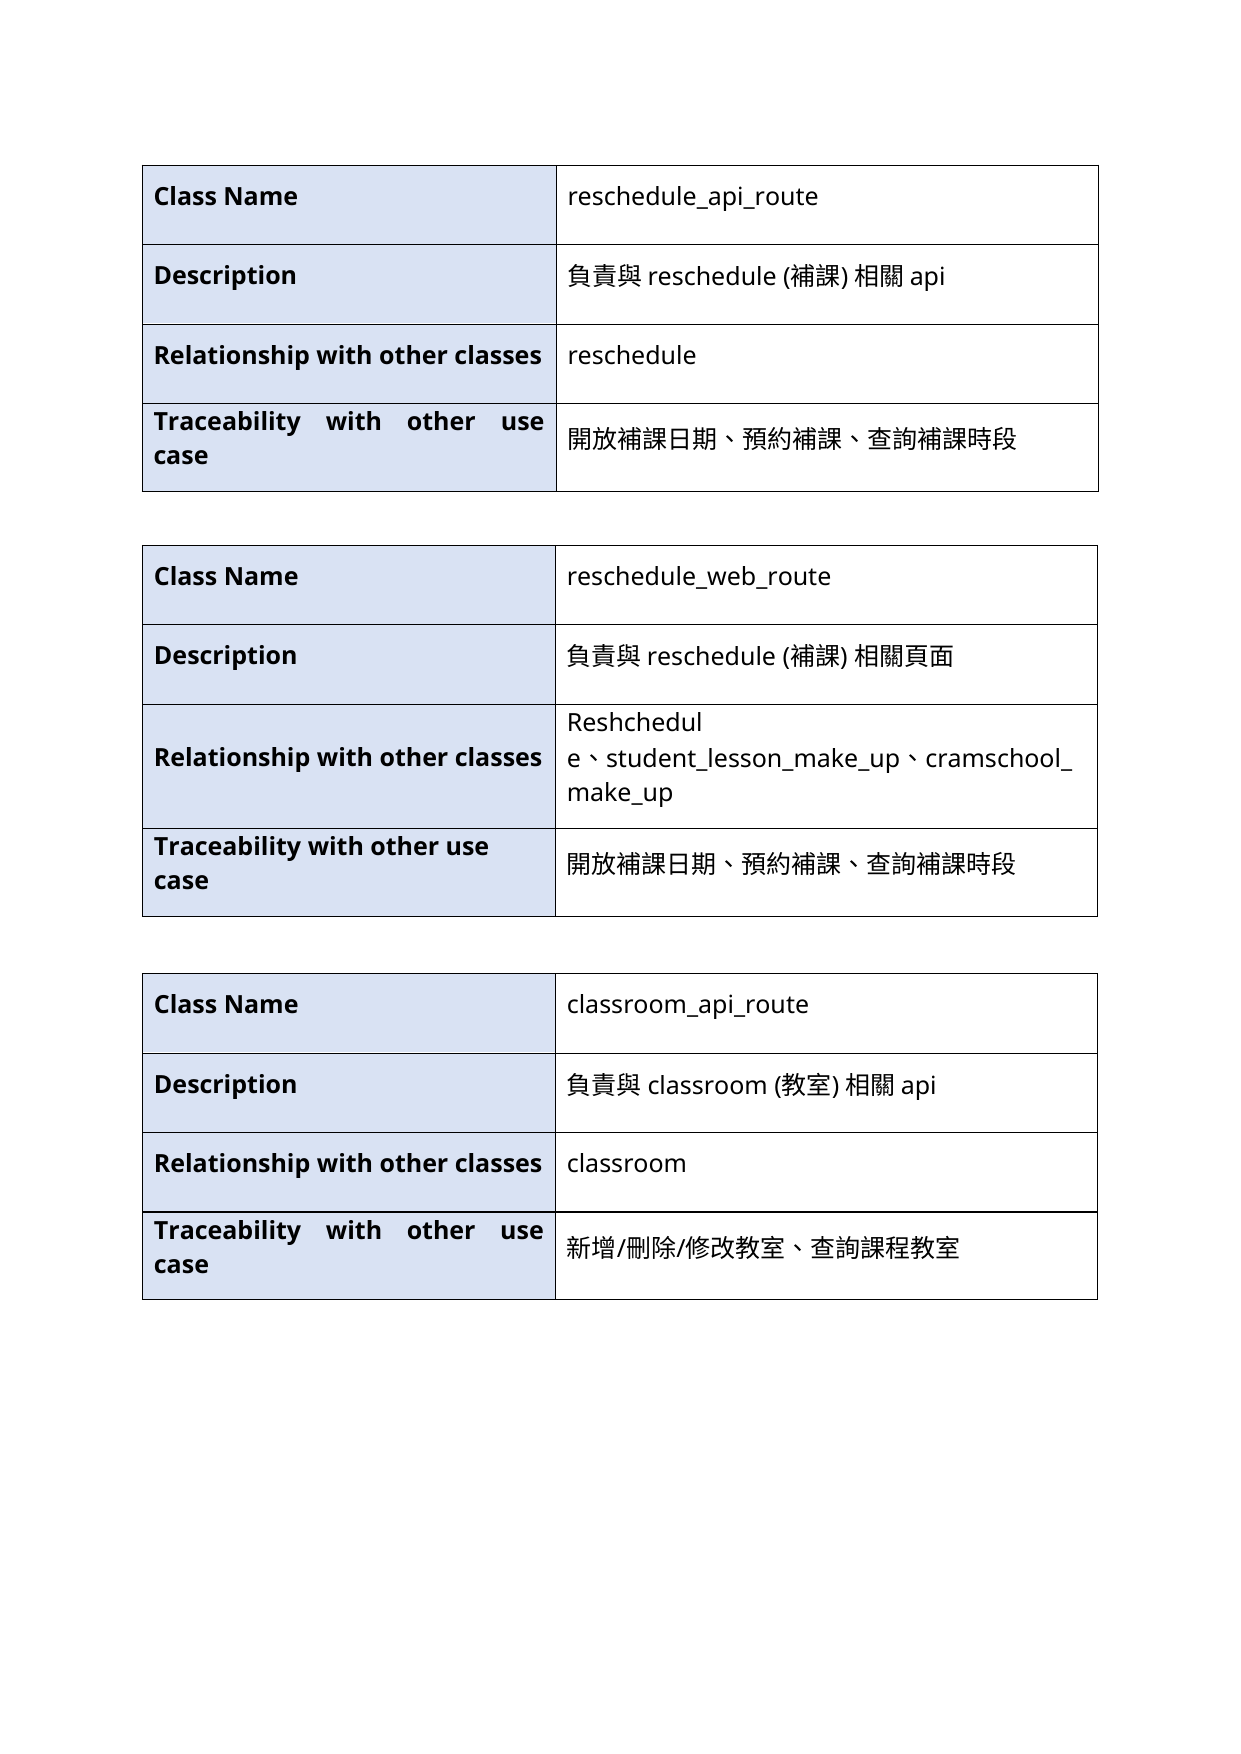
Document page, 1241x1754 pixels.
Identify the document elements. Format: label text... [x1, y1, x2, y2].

table_cell Relationship with other classes [143, 325, 556, 403]
table_cell 開放補課日期、預約補課、查詢補課時段 [557, 404, 1098, 491]
table_cell 負責與reschedule (補課) 相關頁面 [556, 625, 1097, 704]
table_header reschedule_web_route [556, 546, 1097, 624]
table_cell Relationship with other classes [143, 1133, 555, 1211]
table_cell Traceability with other use case [143, 404, 556, 491]
table_header Class Name [143, 974, 555, 1052]
table_header Class Name [143, 546, 555, 624]
table_cell 負責與 classroom (教室) 相關api [556, 1054, 1097, 1132]
table_cell Description [143, 1054, 555, 1132]
table_cell classroom [556, 1133, 1097, 1211]
table_cell Traceability with other use case [143, 829, 555, 916]
table_cell Description [143, 625, 555, 704]
table_header reschedule_api_route [557, 166, 1098, 244]
table_cell 開放補課日期、預約補課、查詢補課時段 [556, 829, 1097, 916]
table_cell 新增/刪除/修改教室、查詢課程教室 [556, 1213, 1097, 1299]
table_cell Traceability with other use case [143, 1213, 555, 1299]
table_cell 負責與reschedule (補課) 相關api [557, 245, 1098, 323]
table_cell reschedule [557, 325, 1098, 403]
table_cell Description [143, 245, 556, 323]
table_cell Reshchedule、student_lesson_make_up、cramschool_make_up [556, 705, 1097, 828]
table_header classroom_api_route [556, 974, 1097, 1052]
table_cell Relationship with other classes [143, 705, 555, 828]
table_header Class Name [143, 166, 556, 244]
